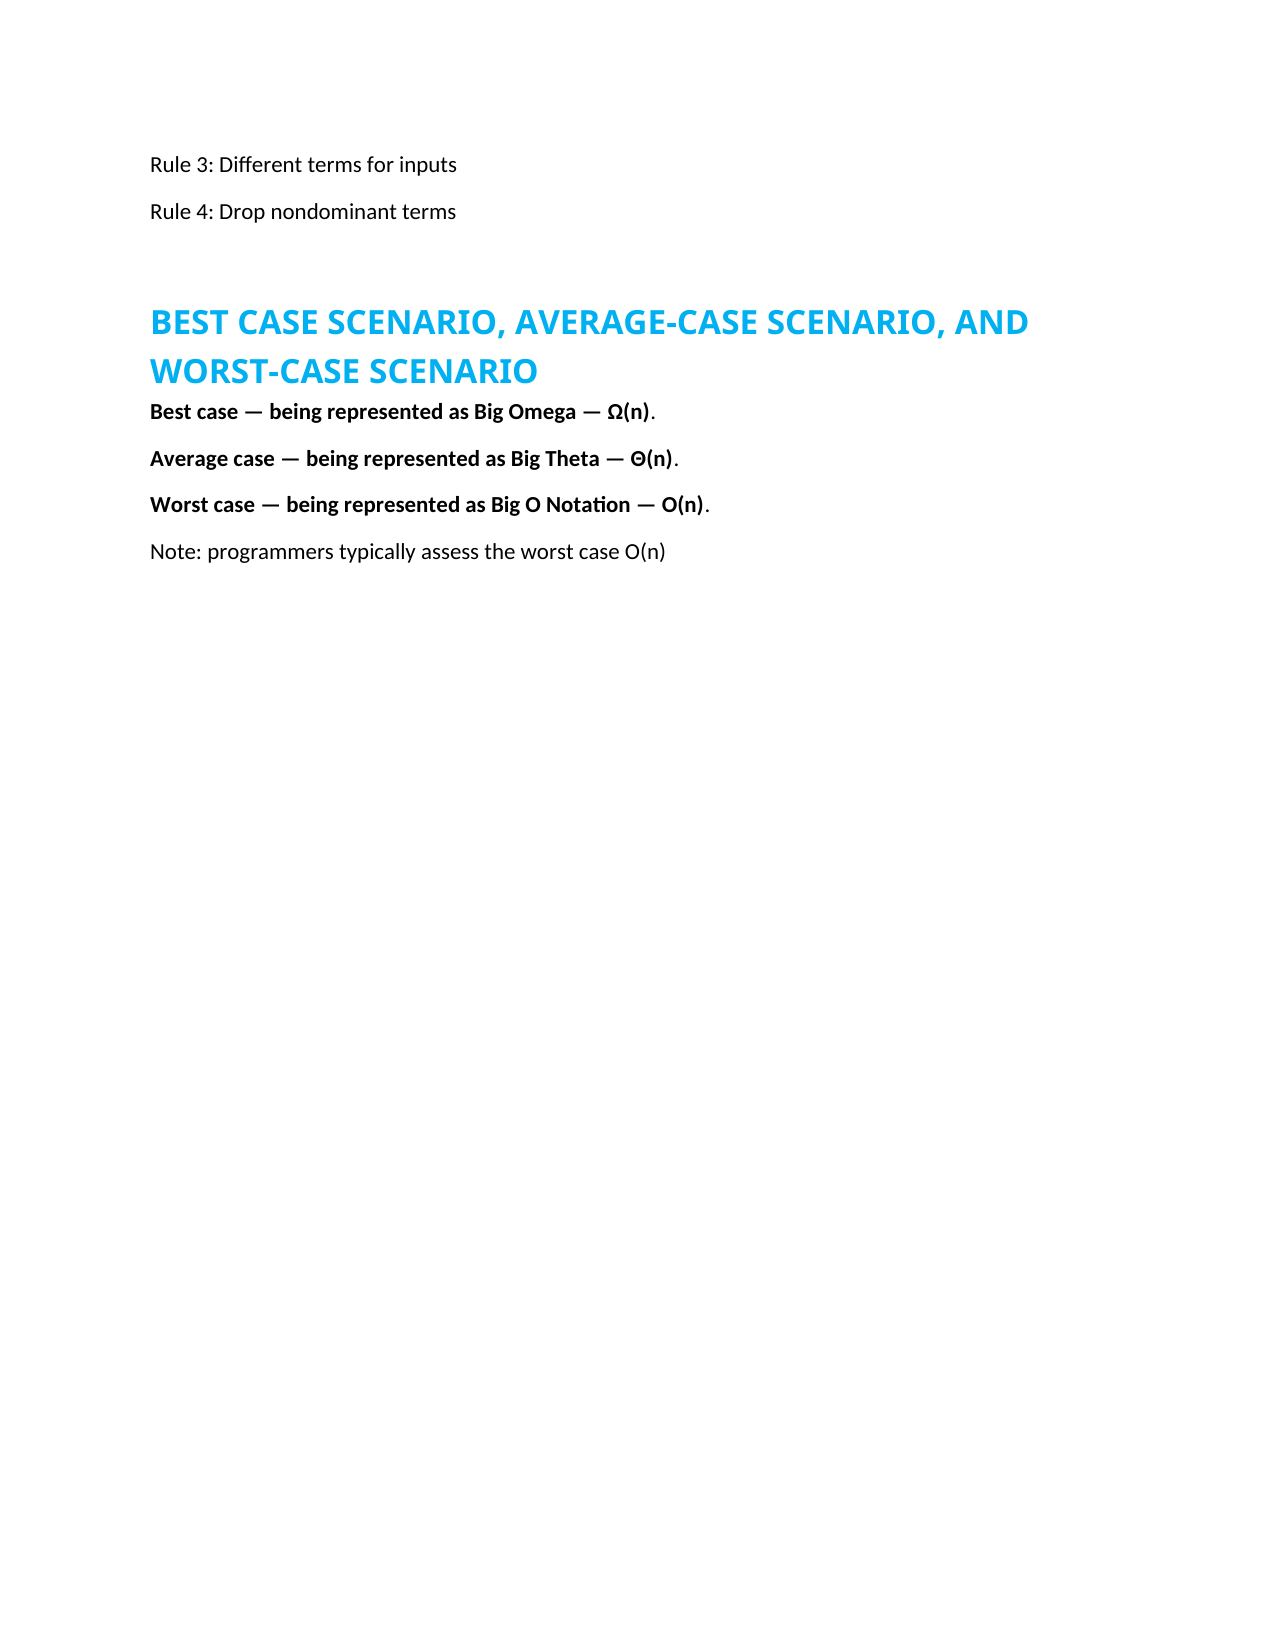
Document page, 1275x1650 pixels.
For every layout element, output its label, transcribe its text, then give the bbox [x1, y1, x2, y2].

text Rule 3: Different terms for inputs [150, 150, 1125, 178]
text Worst case — being represented as Big O Notation — O(n). [150, 491, 1125, 519]
text Best case — being represented as Big Omega — Ω(n). [150, 397, 1125, 425]
text Average case — being represented as Big Theta — Θ(n). [150, 444, 1125, 472]
text Rule 4: Drop nondominant terms [150, 197, 1125, 225]
subtitle BEST CASE SCENARIO, AVERAGE-CASE SCENARIO, AND WORST-CASE SCENARIO [150, 299, 1125, 393]
text Note: programmers typically assess the worst case O(n) [150, 537, 1125, 566]
